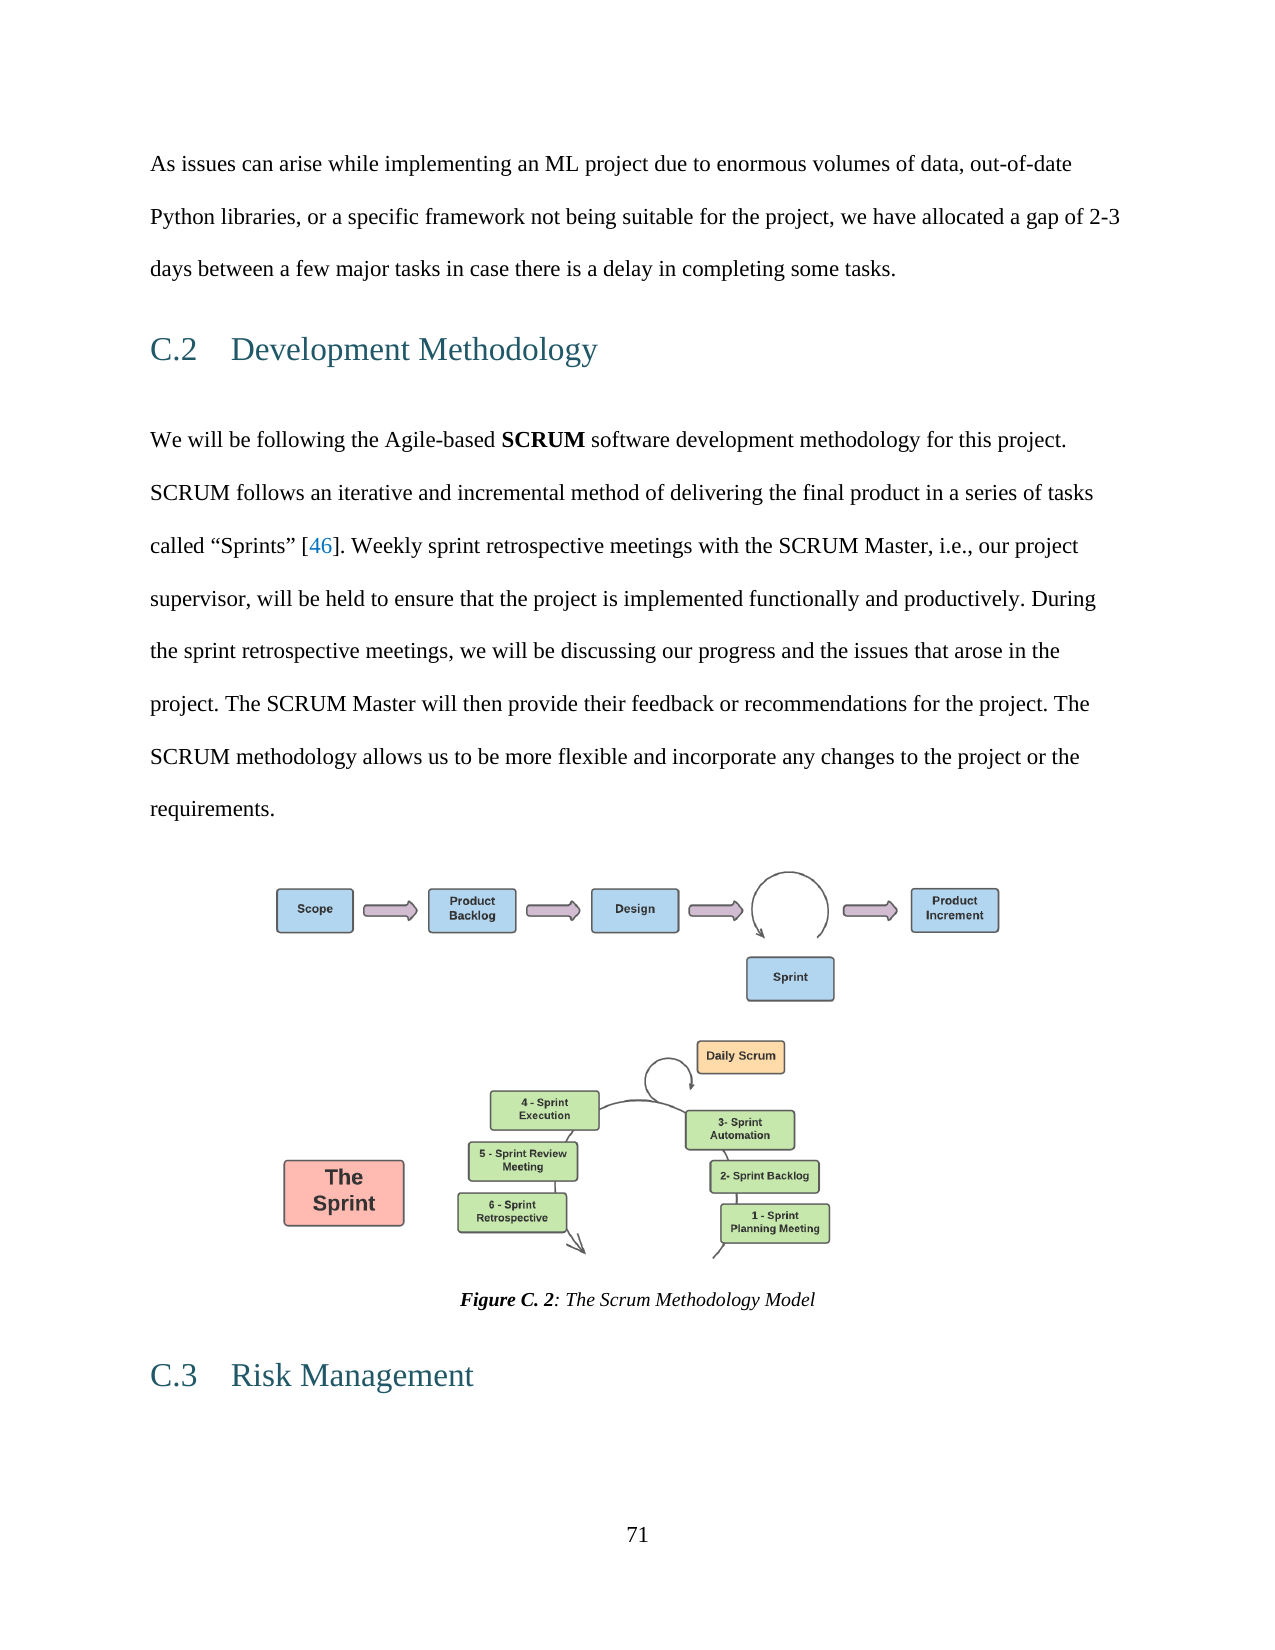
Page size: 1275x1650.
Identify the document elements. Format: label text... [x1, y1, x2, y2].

text We will be following the Agile-based SCRUM software development methodology for this project. SCRUM follows an iterative and incremental method of delivering the final product in a series of tasks called “Sprints” [46]. Weekly sprint retrospective meetings with the SCRUM Master, i.e., our project supervisor, will be held to ensure that the project is implemented functionally and productively. During the sprint retrospective meetings, we will be discussing our progress and the issues that arose in the project. The SCRUM Master will then provide their feedback or recommendations for the project. The SCRUM methodology allows us to be more flexible and incorporate any changes to the project or the requirements. [150, 426, 1125, 822]
text C.3 Risk Management [150, 1355, 1125, 1393]
text C.2 Development Methodology [150, 329, 1125, 367]
text As issues can arise while implementing an ML project due to enormous volumes of data, out-of-date Python libraries, or a specific framework not being suitable for the project, we have allocated a gap of 2-3 days between a few major tasks in case there is a delay in completing some tasks. [150, 150, 1125, 282]
text Figure C. 2: The Scrum Methodology Model [150, 1288, 1125, 1311]
picture [272, 868, 1003, 1264]
